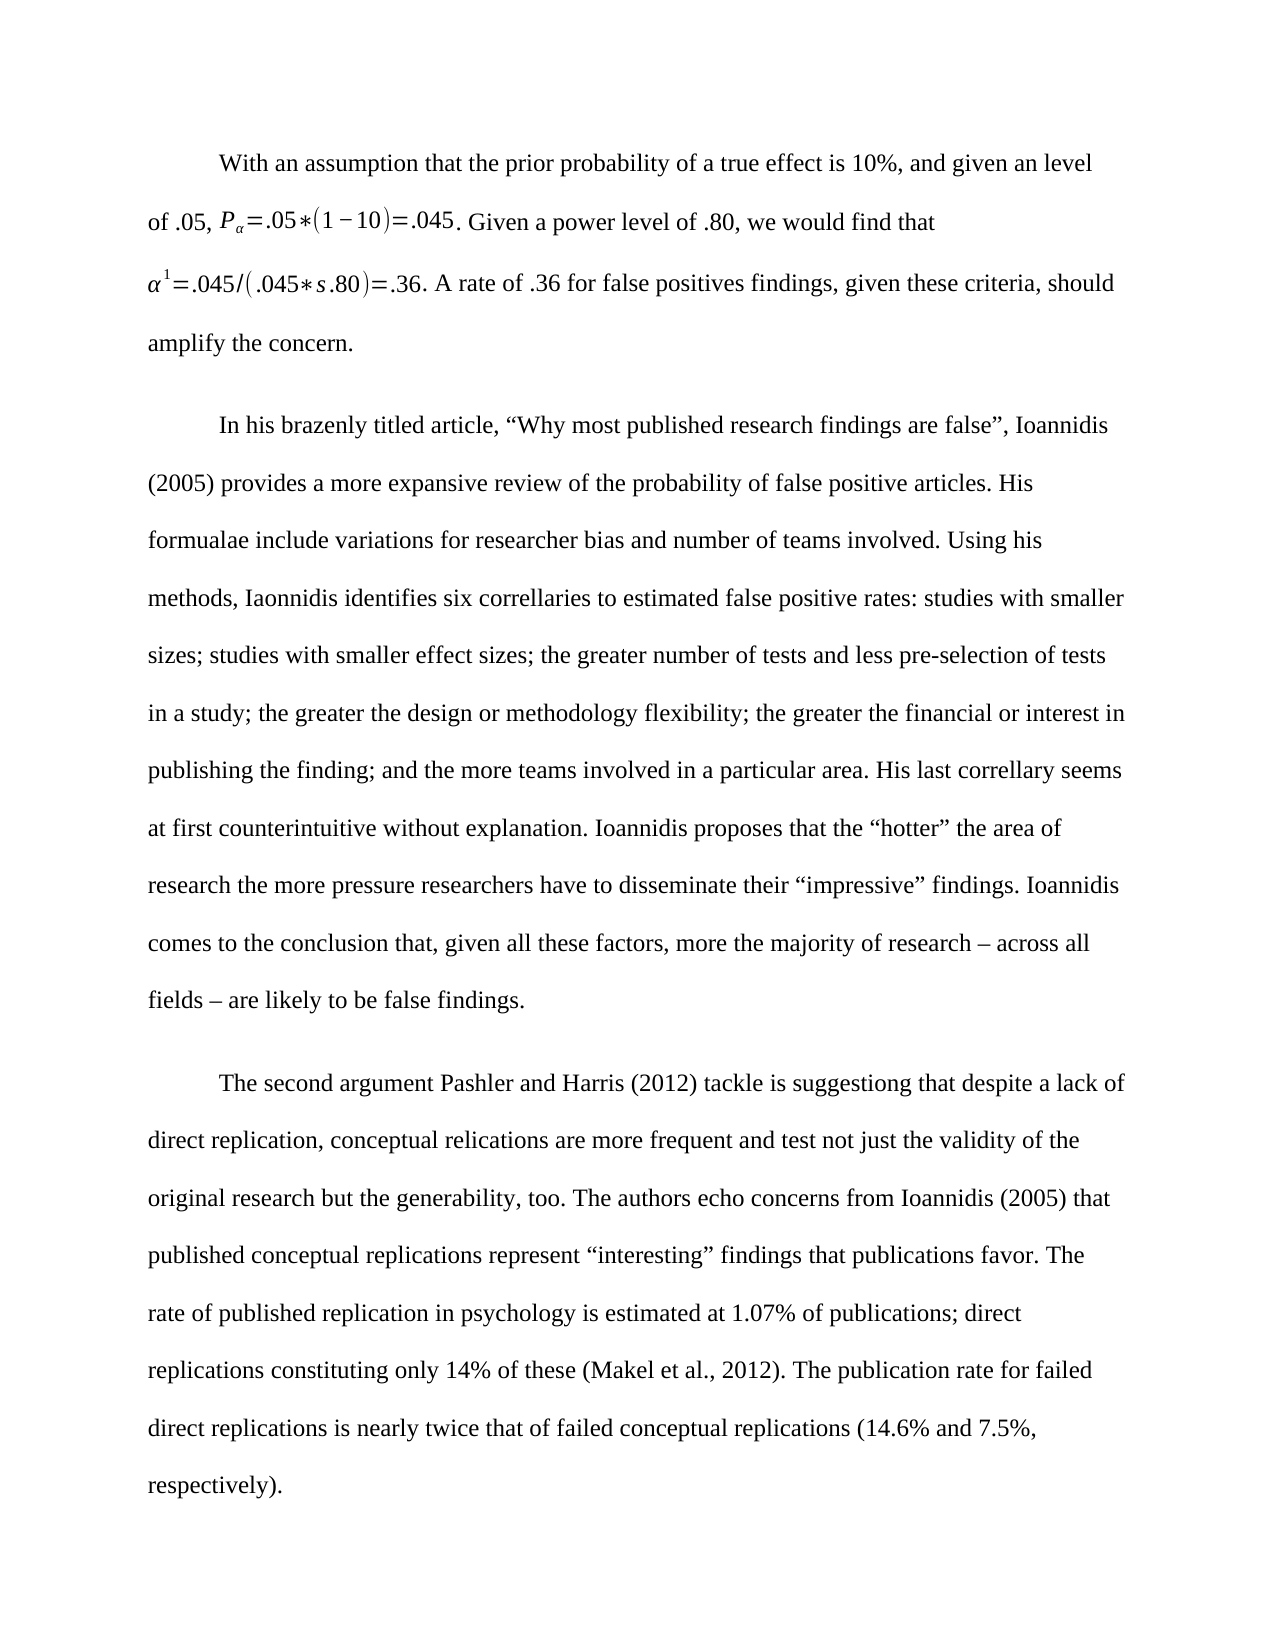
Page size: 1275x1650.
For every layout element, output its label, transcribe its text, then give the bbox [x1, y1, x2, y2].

text With an assumption that the prior probability of a true effect is 10%, and given an level of .05, . Given a power level of .80, we would find that . A rate of .36 for false positives findings, given these criteria, should amplify the concern. [148, 148, 1127, 356]
text The second argument Pashler and Harris (2012) tackle is suggestiong that despite a lack of direct replication, conceptual relications are more frequent and test not just the validity of the original research but the generability, too. The authors echo concerns from Ioannidis (2005) that published conceptual replications represent “interesting” findings that publications favor. The rate of published replication in psychology is estimated at 1.07% of publications; direct replications constituting only 14% of these (Makel et al., 2012). The publication rate for failed direct replications is nearly twice that of failed conceptual replications (14.6% and 7.5%, respectively). [148, 1068, 1127, 1499]
